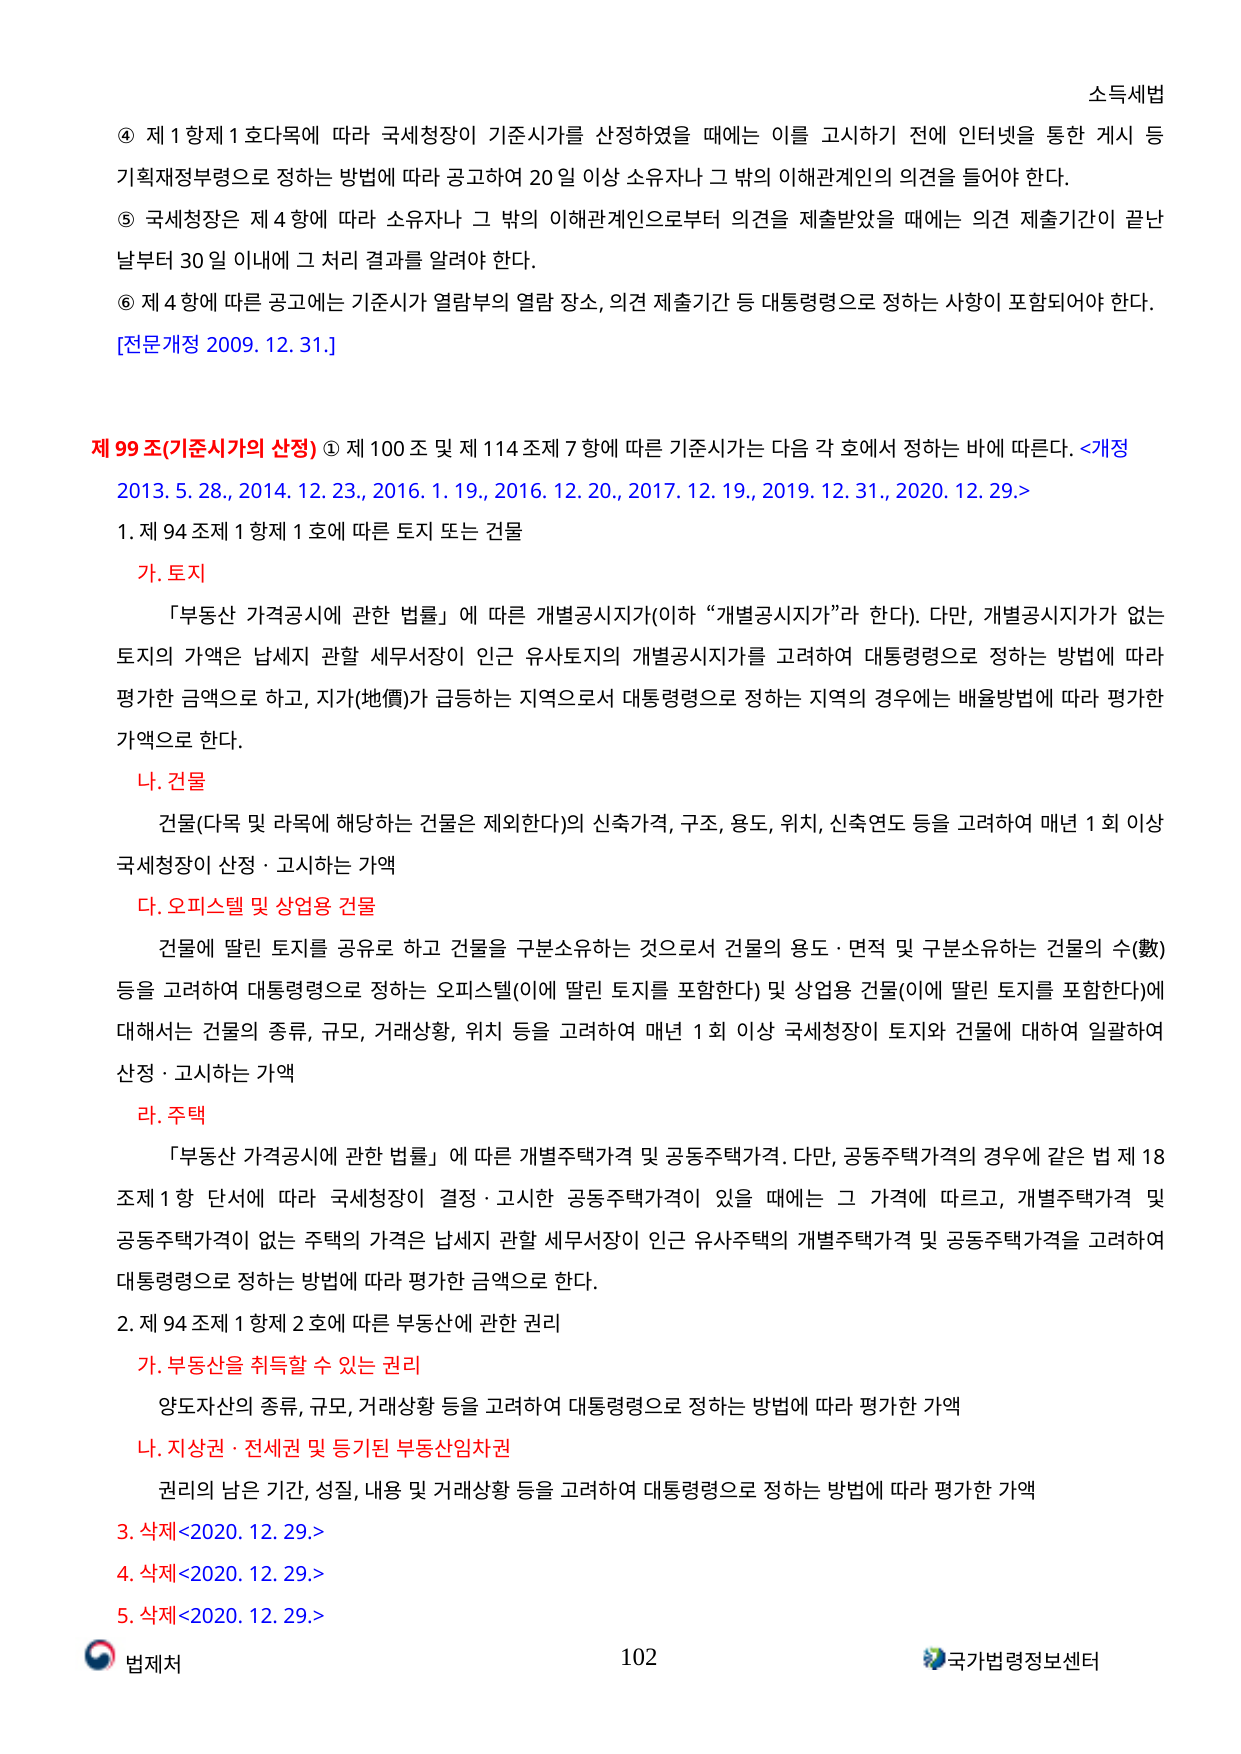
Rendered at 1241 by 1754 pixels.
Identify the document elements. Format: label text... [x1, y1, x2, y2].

text 건물에 딸린 토지를 공유로 하고 건물을 구분소유하는 것으로서 건물의 용도ㆍ면적 및 구분소유하는 건물의 수(數) 등을 고려하여 대통령령으로 정하는 오피스텔(이에 딸린 토지를 포함한다) 및 상업용 건물(이에 딸린 토지를 포함한다)에 대해서는 건물의 종류, 규모, 거래상황, 위치 등을 고려하여 매년 1회 이상 국세청장이 토지와 건물에 대하여 일괄하여 산정ㆍ고시하는 가액 [117, 921, 1165, 1087]
text 나. 건물 [137, 754, 1165, 796]
text 다. 오피스텔 및 상업용 건물 [137, 879, 1165, 921]
text 「부동산 가격공시에 관한 법률」에 따른 개별공시지가(이하 “개별공시지가”라 한다). 다만, 개별공시지가가 없는 토지의 가액은 납세지 관할 세무서장이 인근 유사토지의 개별공시지가를 고려하여 대통령령으로 정하는 방법에 따라 평가한 금액으로 하고, 지가(地價)가 급등하는 지역으로서 대통령령으로 정하는 지역의 경우에는 배율방법에 따라 평가한 가액으로 한다. [117, 587, 1165, 754]
text 「부동산 가격공시에 관한 법률」에 따른 개별주택가격 및 공동주택가격. 다만, 공동주택가격의 경우에 같은 법 제18조제1항 단서에 따라 국세청장이 결정ㆍ고시한 공동주택가격이 있을 때에는 그 가격에 따르고, 개별주택가격 및 공동주택가격이 없는 주택의 가격은 납세지 관할 세무서장이 인근 유사주택의 개별주택가격 및 공동주택가격을 고려하여 대통령령으로 정하는 방법에 따라 평가한 금액으로 한다. [117, 1129, 1165, 1296]
text 3. 삭제<2020. 12. 29.> [117, 1504, 1165, 1546]
text 2. 제94조제1항제2호에 따른 부동산에 관한 권리 [117, 1296, 1165, 1337]
text 가. 부동산을 취득할 수 있는 권리 [137, 1337, 1165, 1379]
text ⑥ 제4항에 따른 공고에는 기준시가 열람부의 열람 장소, 의견 제출기간 등 대통령령으로 정하는 사항이 포함되어야 한다. [117, 275, 1165, 317]
picture [75, 1637, 126, 1673]
text 제99조(기준시가의 산정) ① 제100조 및 제114조제7항에 따른 기준시가는 다음 각 호에서 정하는 바에 따른다. <개정 2013. 5. 28., 2014. 12. 23., 2016. 1. 19., 2016. 12. 20., 2017. 12. 19., 2019. 12. 31., 2020. 12. 29.> [92, 421, 1165, 504]
text 나. 지상권ㆍ전세권 및 등기된 부동산임차권 [137, 1421, 1165, 1462]
text 가. 토지 [137, 546, 1165, 587]
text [117, 1379, 1165, 1421]
text 5. 삭제<2020. 12. 29.> [117, 1587, 1165, 1629]
text ⑤ 국세청장은 제4항에 따라 소유자나 그 밖의 이해관계인으로부터 의견을 제출받았을 때에는 의견 제출기간이 끝난 날부터 30일 이내에 그 처리 결과를 알려야 한다. [117, 192, 1165, 275]
text 건물(다목 및 라목에 해당하는 건물은 제외한다)의 신축가격, 구조, 용도, 위치, 신축연도 등을 고려하여 매년 1회 이상 국세청장이 산정ㆍ고시하는 가액 [117, 796, 1165, 879]
text 라. 주택 [137, 1087, 1165, 1129]
text 1. 제94조제1항제1호에 따른 토지 또는 건물 [117, 504, 1165, 546]
text ④ 제1항제1호다목에 따라 국세청장이 기준시가를 산정하였을 때에는 이를 고시하기 전에 인터넷을 통한 게시 등 기획재정부령으로 정하는 방법에 따라 공고하여 20일 이상 소유자나 그 밖의 이해관계인의 의견을 들어야 한다. [117, 108, 1165, 192]
picture [892, 1637, 948, 1670]
text [전문개정 2009. 12. 31.] [117, 317, 1165, 358]
text 4. 삭제<2020. 12. 29.> [117, 1546, 1165, 1587]
text 권리의 남은 기간, 성질, 내용 및 거래상황 등을 고려하여 대통령령으로 정하는 방법에 따라 평가한 가액 [117, 1462, 1165, 1504]
